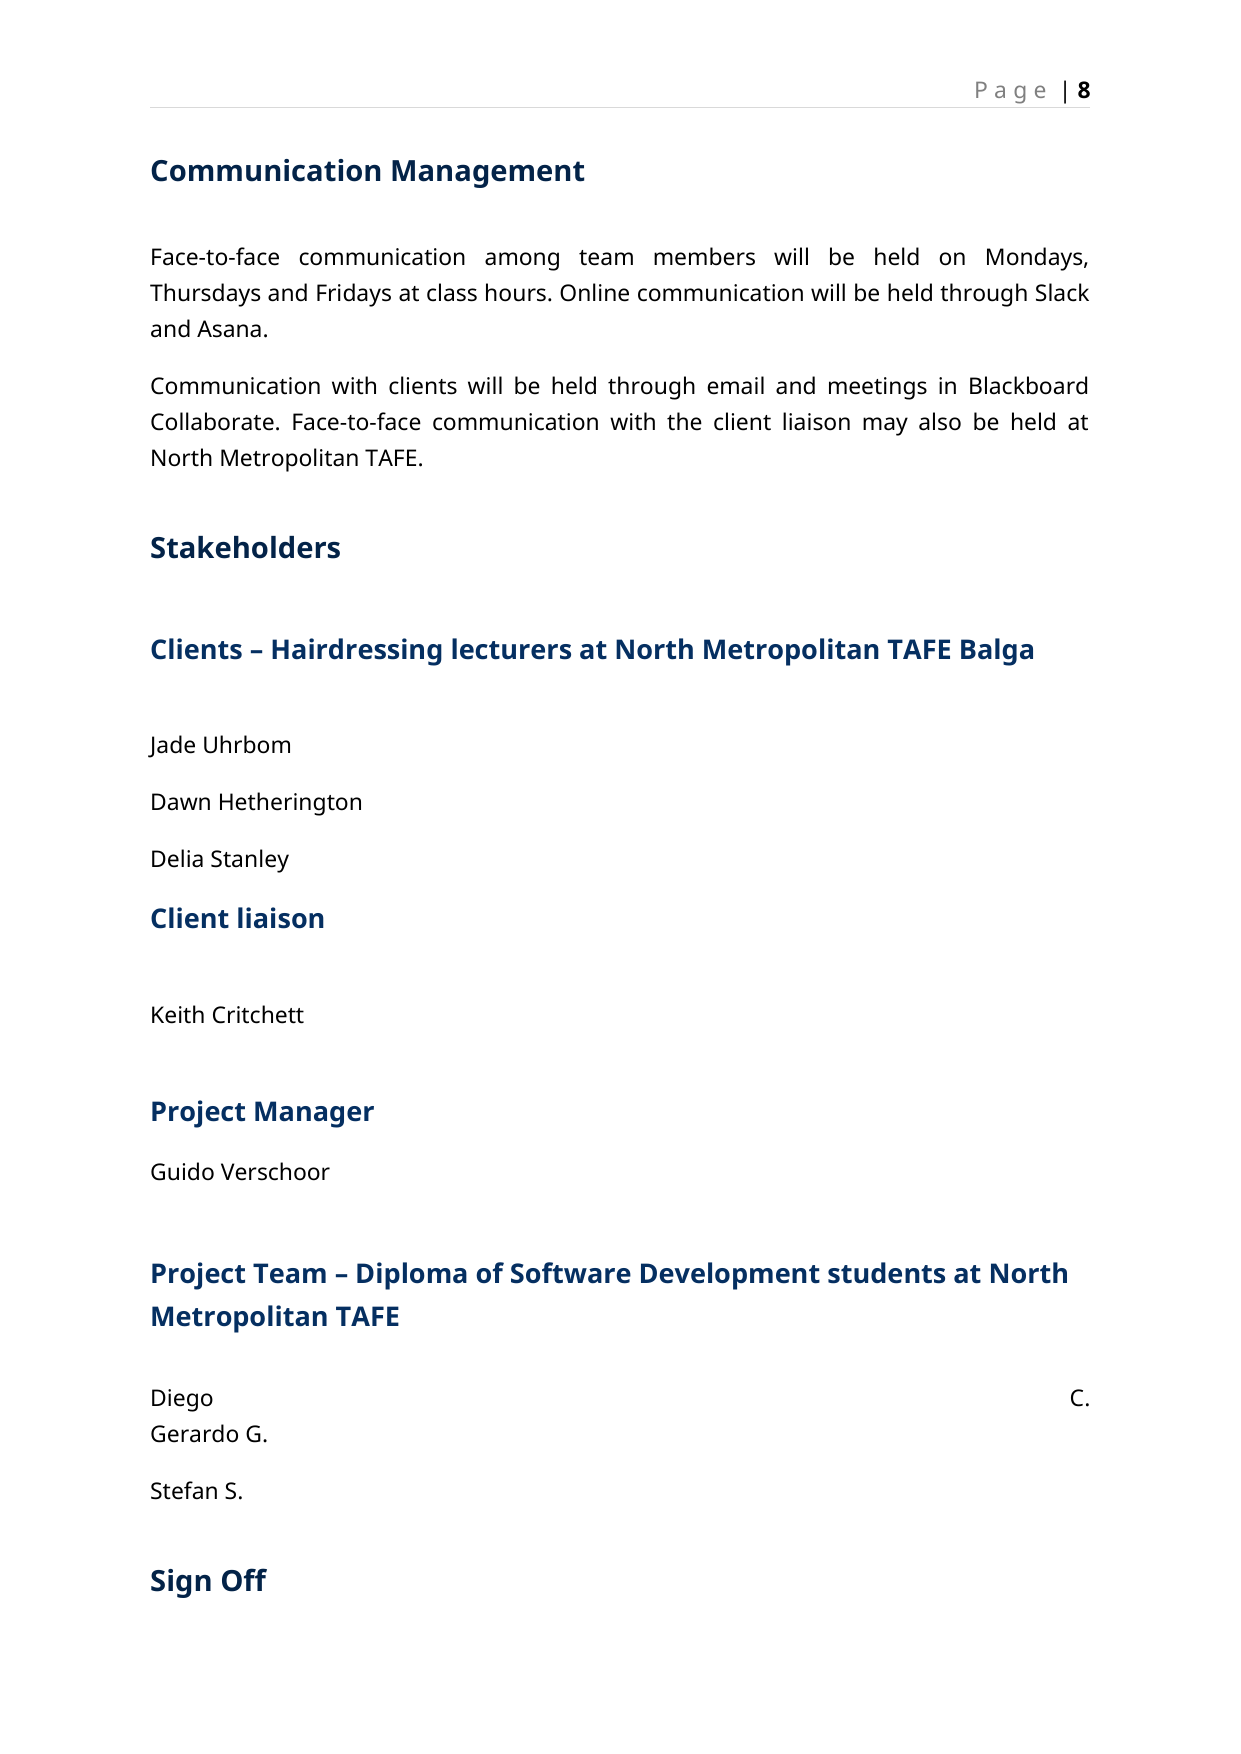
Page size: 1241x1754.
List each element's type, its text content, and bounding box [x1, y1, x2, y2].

text Face-to-face communication among team members will be held on Mondays, Thursdays and Fridays at class hours. Online communication will be held through Slack and Asana. [150, 241, 1090, 344]
text Delia Stanley [150, 843, 1090, 874]
subtitle Sign Off [150, 1561, 1090, 1600]
subtitle Client liaison [150, 899, 1090, 936]
subtitle Clients – Hairdressing lecturers at North Metropolitan TAFE Balga [150, 630, 1090, 667]
text Stefan S. [150, 1474, 1090, 1506]
text Project Manager [150, 1056, 1090, 1129]
text Dawn Hetherington [150, 786, 1090, 817]
text Jade Uhrbom [150, 729, 1090, 761]
subtitle Project Team – Diploma of Software Development students at North Metropolitan TAFE [150, 1212, 1090, 1376]
text Diego C. Gerardo G. [150, 1382, 1090, 1449]
text Keith Critchett [150, 999, 1090, 1030]
subtitle Stakeholders [150, 528, 1090, 567]
text Communication with clients will be held through email and meetings in Blackboard Collaborate. Face-to-face communication with the client liaison may also be held at North Metropolitan TAFE. [150, 370, 1090, 473]
subtitle Communication Management [150, 150, 1090, 235]
text Guido Verschoor [150, 1156, 1090, 1187]
